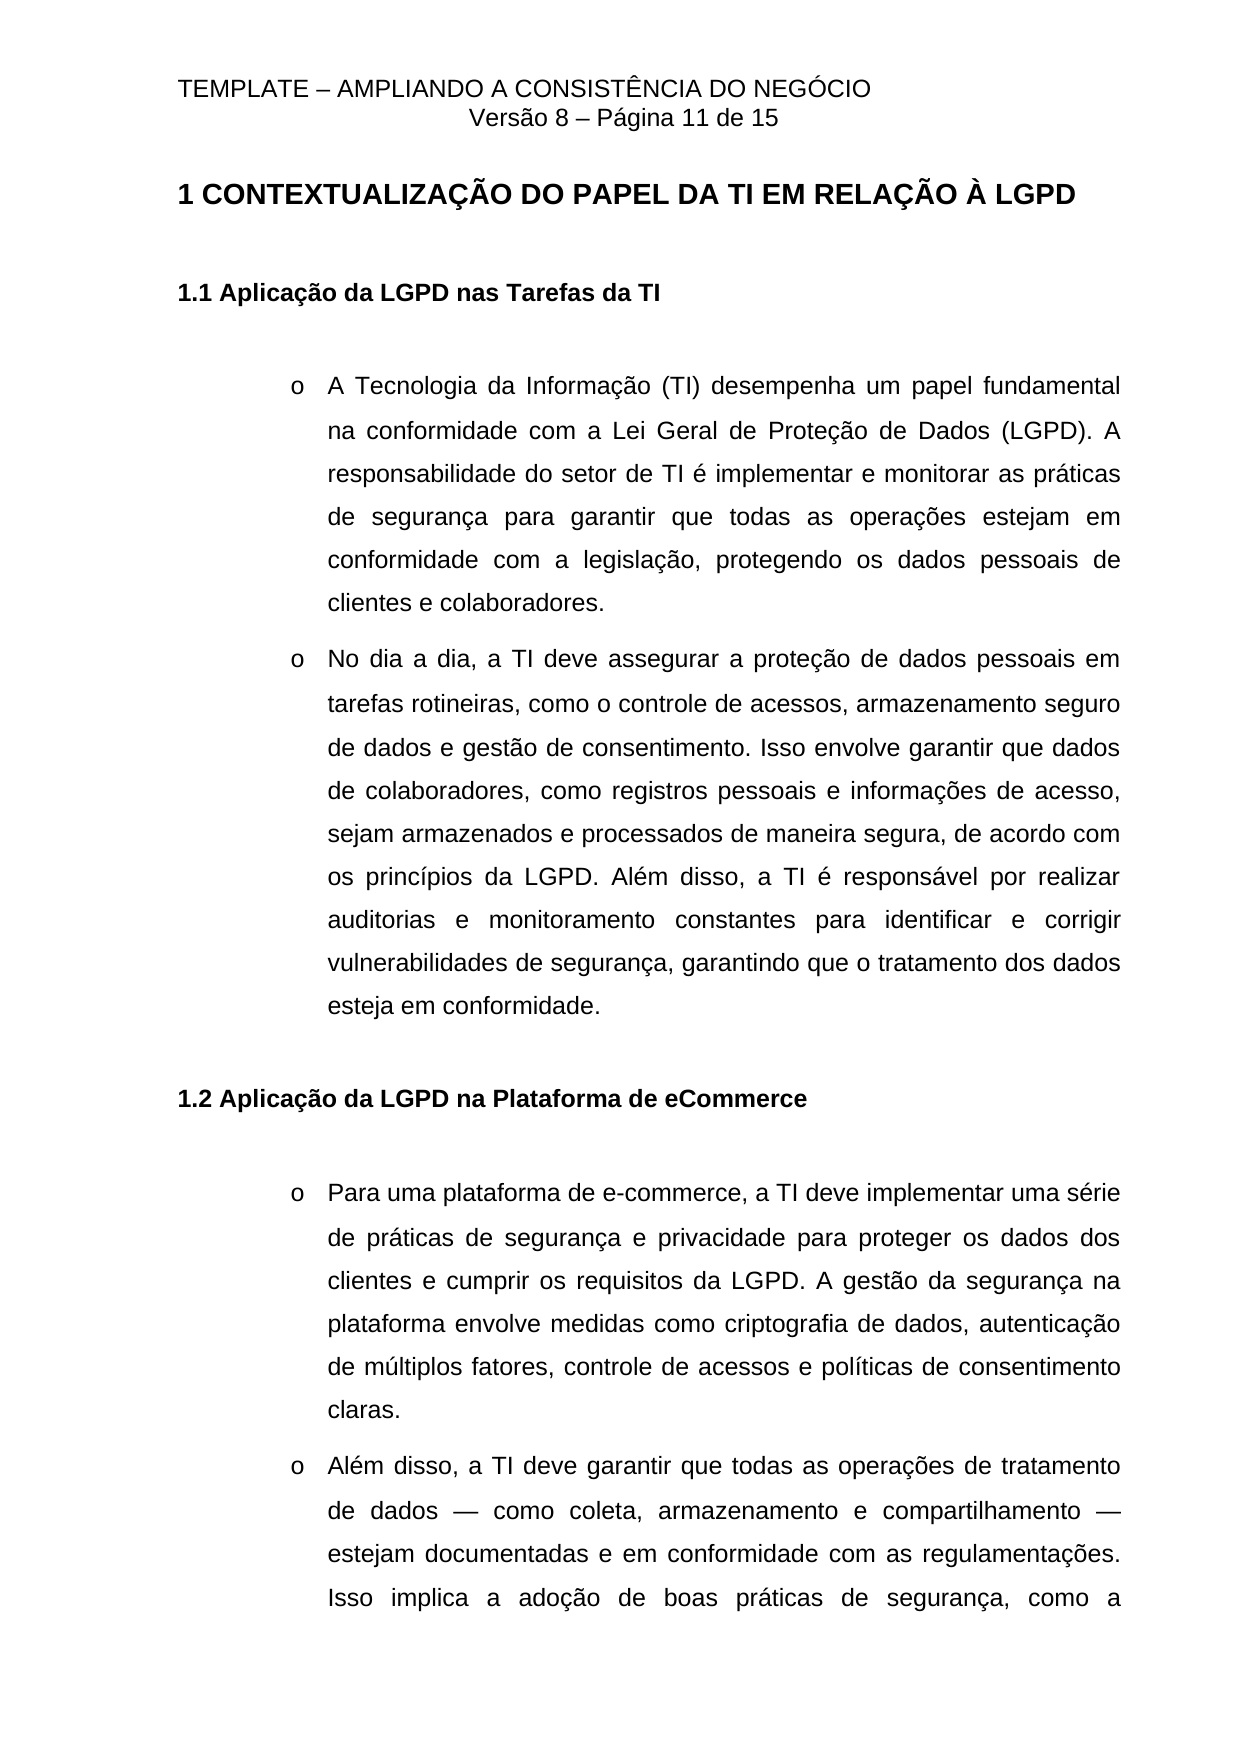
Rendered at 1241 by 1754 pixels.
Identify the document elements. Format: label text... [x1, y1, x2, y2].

list No dia a dia, a TI deve assegurar a proteção de dados pessoais em tarefas rotineiras, como o controle de acessos, armazenamento seguro de dados e gestão de consentimento. Isso envolve garantir que dados de colaboradores, como registros pessoais e informações de acesso, sejam armazenados e processados de maneira segura, de acordo com os princípios da LGPD. Além disso, a TI é responsável por realizar auditorias e monitoramento constantes para identificar e corrigir vulnerabilidades de segurança, garantindo que o tratamento dos dados esteja em conformidade. [290, 644, 1122, 1020]
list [290, 1451, 1122, 1611]
subtitle 1.2 Aplicação da LGPD na Plataforma de eCommerce [177, 1084, 1122, 1113]
list A Tecnologia da Informação (TI) desempenha um papel fundamental na conformidade com a Lei Geral de Proteção de Dados (LGPD). A responsabilidade do setor de TI é implementar e monitorar as práticas de segurança para garantir que todas as operações estejam em conformidade com a legislação, protegendo os dados pessoais de clientes e colaboradores. [290, 371, 1122, 617]
list Para uma plataforma de e-commerce, a TI deve implementar uma série de práticas de segurança e privacidade para proteger os dados dos clientes e cumprir os requisitos da LGPD. A gestão da segurança na plataforma envolve medidas como criptografia de dados, autenticação de múltiplos fatores, controle de acessos e políticas de consentimento claras. [290, 1177, 1122, 1424]
subtitle 1.1 Aplicação da LGPD nas Tarefas da TI [177, 277, 1122, 306]
subtitle 1 Contextualização do papel da TI em relação à LGPD [177, 177, 1122, 211]
